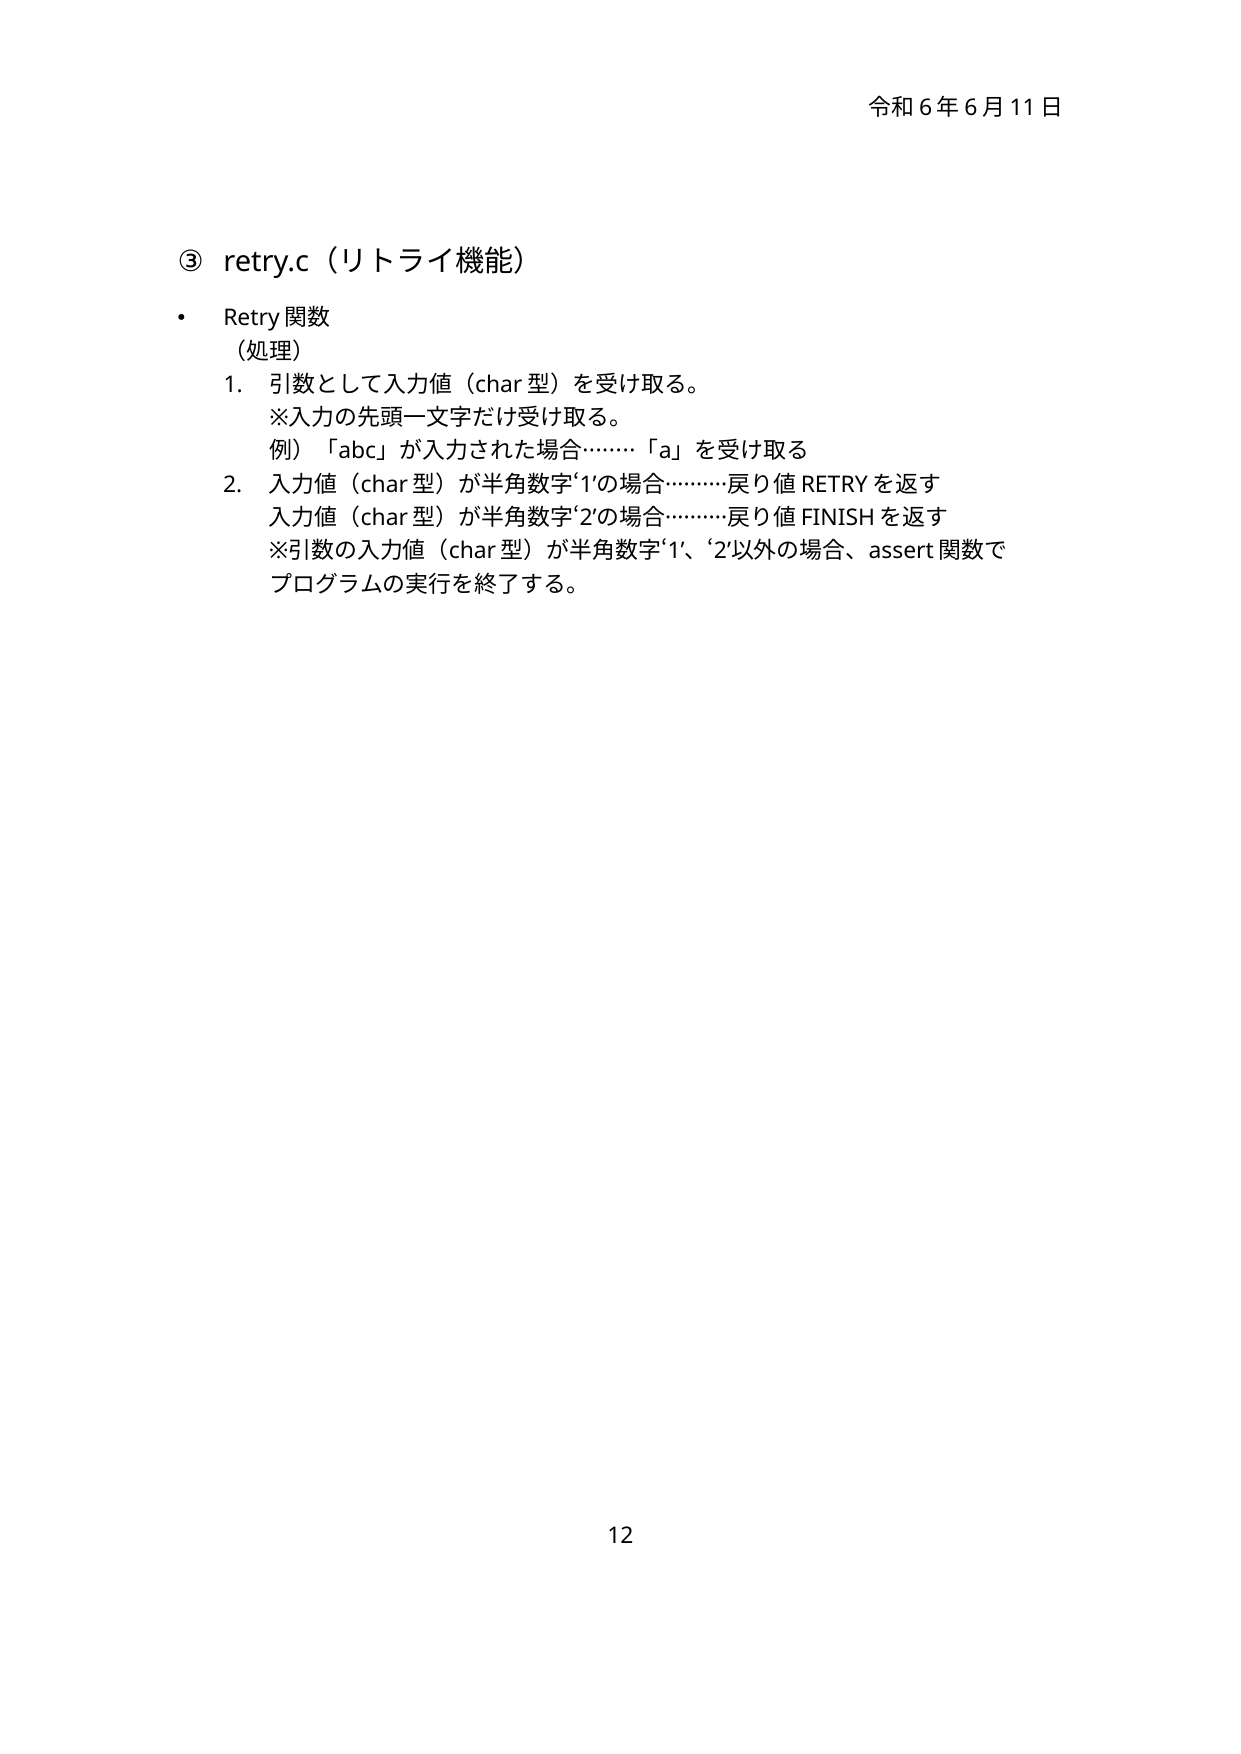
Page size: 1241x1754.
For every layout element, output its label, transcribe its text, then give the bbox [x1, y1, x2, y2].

list ※引数の入力値（char型）が半角数字‘1’、‘2’以外の場合、assert関数で プログラムの実行を終了する。 [269, 532, 1063, 599]
list 入力値（char型）が半角数字‘2’の場合 戻り値FINISHを返す [269, 499, 1063, 532]
list 引数として入力値（char型）を受け取る。 ※入力の先頭一文字だけ受け取る。 例）「abc」が入力された場合 「a」を受け取る [223, 366, 1063, 466]
list 入力値（char型）が半角数字‘1’の場合 戻り値RETRYを返す [223, 466, 1063, 499]
list （処理） [223, 332, 1063, 366]
list Retry関数 [177, 299, 1063, 332]
list retry.c（リトライ機能） [177, 238, 1063, 280]
